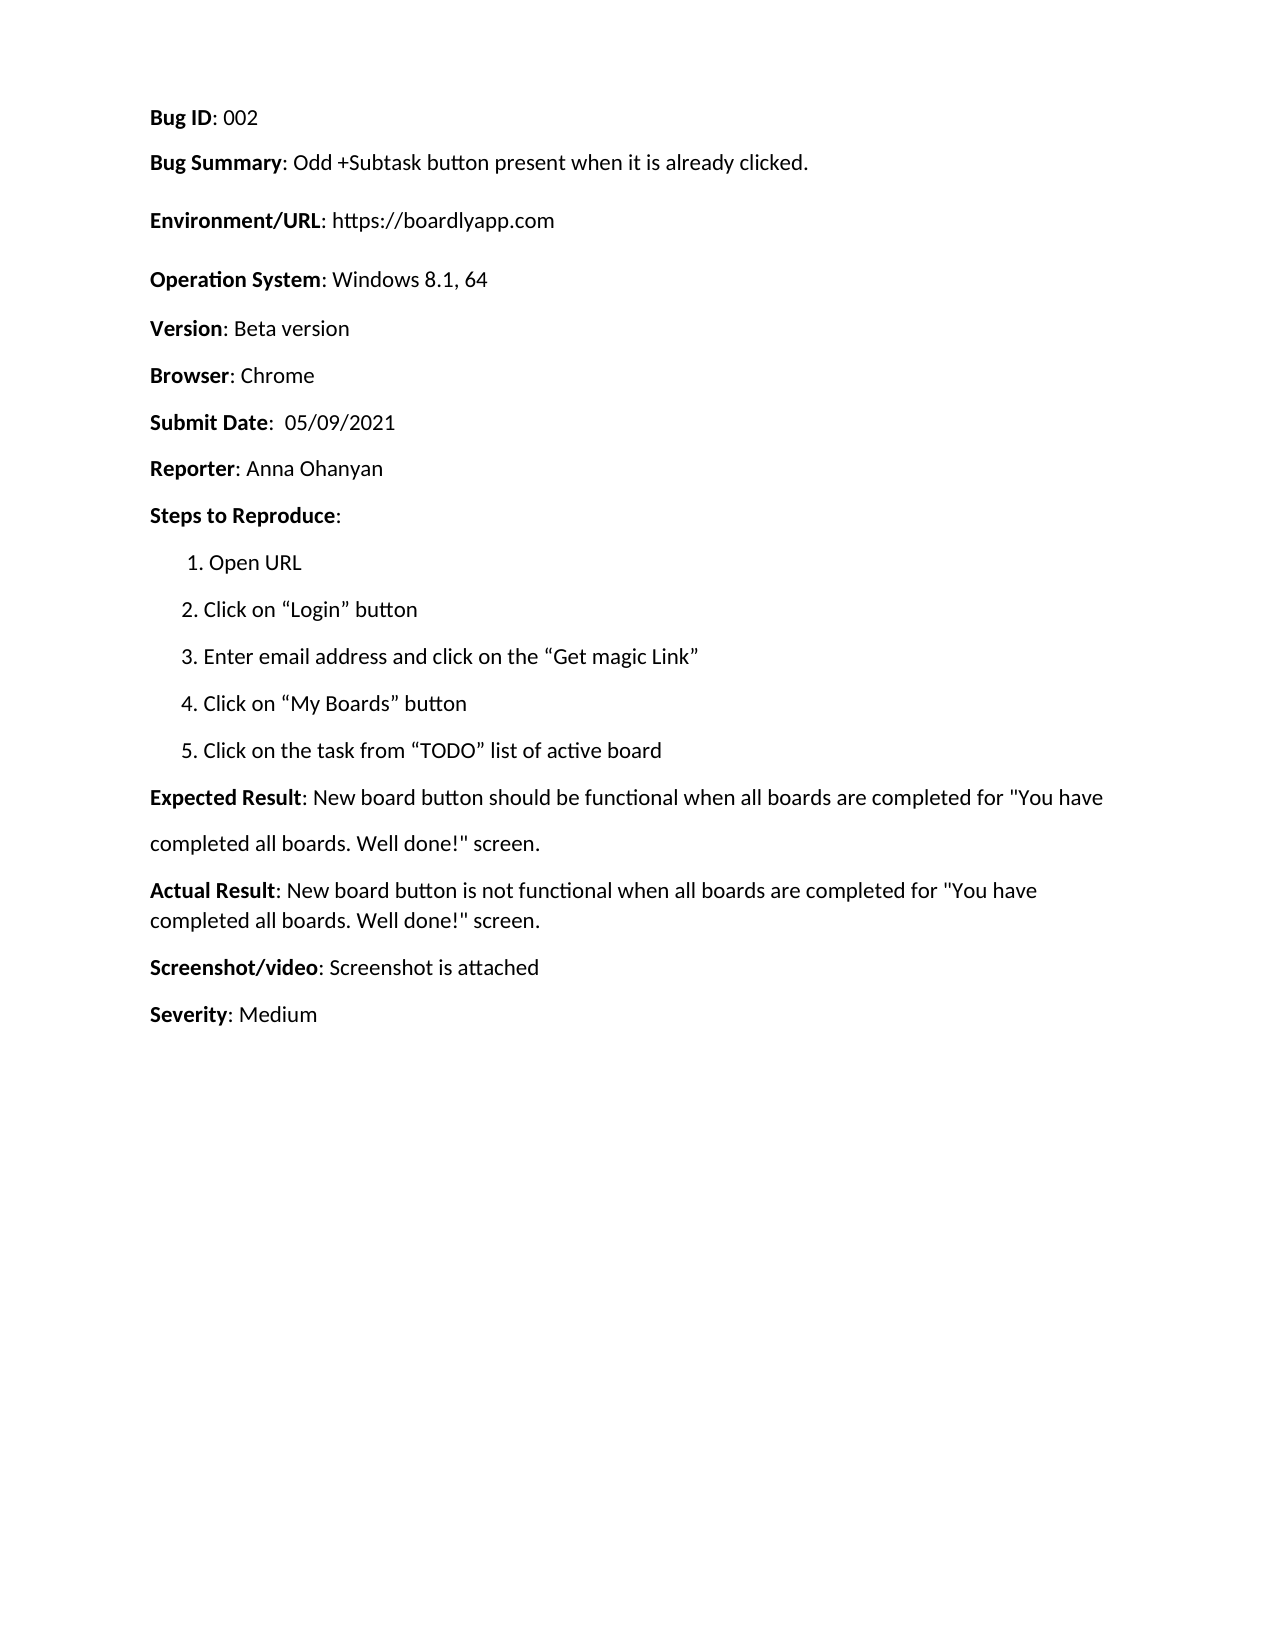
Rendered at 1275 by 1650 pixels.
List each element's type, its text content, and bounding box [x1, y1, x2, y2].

text 4. Click on “My Boards” button [150, 689, 1125, 717]
text 5. Click on the task from “TODO” list of active board [150, 736, 1125, 764]
text Browser: Chrome [150, 361, 1125, 389]
text Environment/URL: https://boardlyapp.com [150, 206, 1125, 234]
text 2. Click on “Login” button [150, 595, 1125, 623]
text Bug ID: 002 [150, 103, 1125, 131]
text 3. Enter email address and click on the “Get magic Link” [150, 642, 1125, 670]
text Submit Date: 05/09/2021 [150, 408, 1125, 436]
text Version: Beta version [150, 314, 1125, 342]
text Bug Summary: Odd +Subtask button present when it is already clicked. [150, 148, 1125, 176]
text Operation System: Windows 8.1, 64 [150, 265, 1125, 293]
text Actual Result: New board button is not functional when all boards are completed for "You have completed all boards. Well done!" screen. [150, 876, 1125, 935]
text Expected Result: New board button should be functional when all boards are completed for "You have [150, 783, 1125, 811]
text Severity: Medium [150, 1000, 1125, 1028]
text completed all boards. Well done!" screen. [150, 829, 1125, 858]
text Reporter: Anna Ohanyan [150, 454, 1125, 483]
text 1. Open URL [150, 548, 1125, 576]
text Screenshot/video: Screenshot is attached [150, 953, 1125, 982]
text Steps to Reproduce: [150, 501, 1125, 529]
